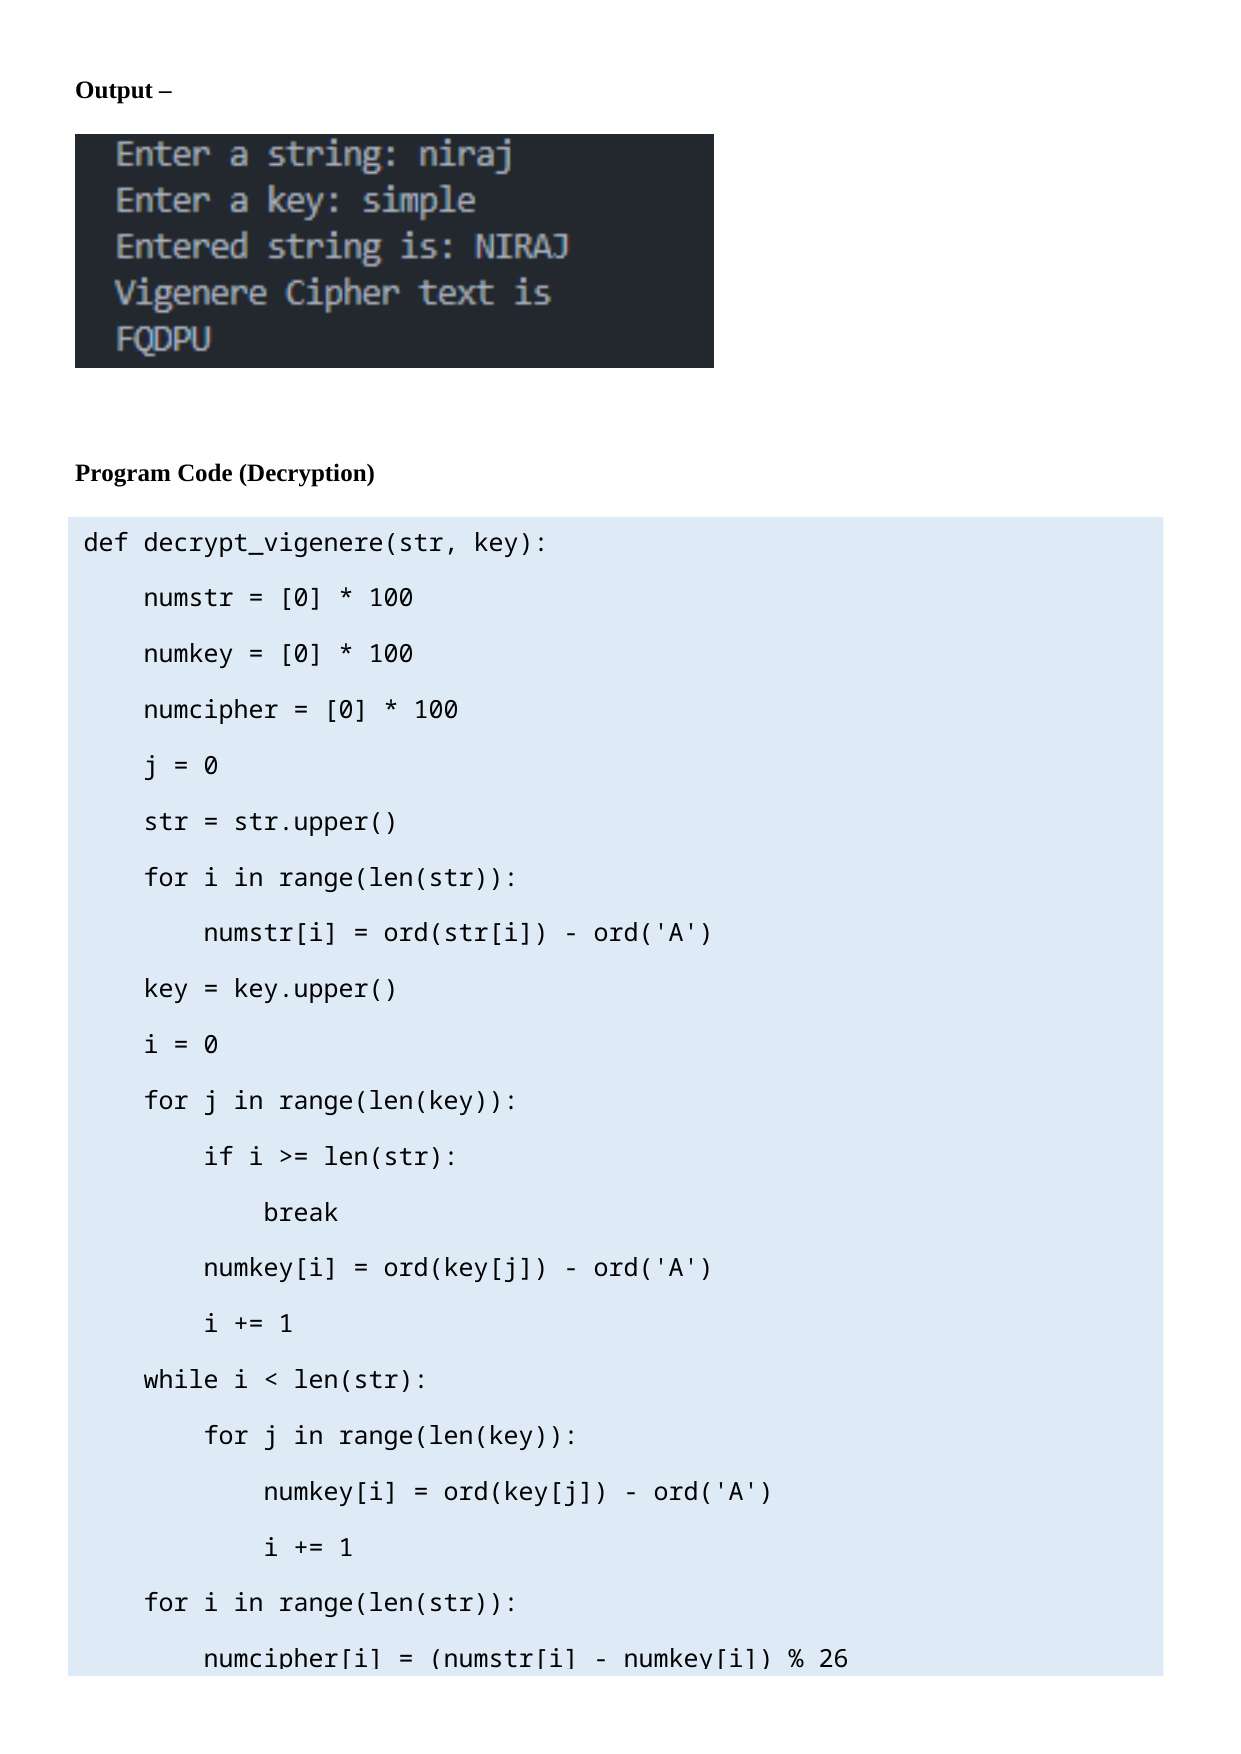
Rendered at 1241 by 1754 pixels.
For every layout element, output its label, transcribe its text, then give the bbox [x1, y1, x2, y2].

text Program Code (Decryption) [75, 458, 1165, 487]
text Output – [75, 75, 1165, 104]
picture [75, 134, 714, 368]
